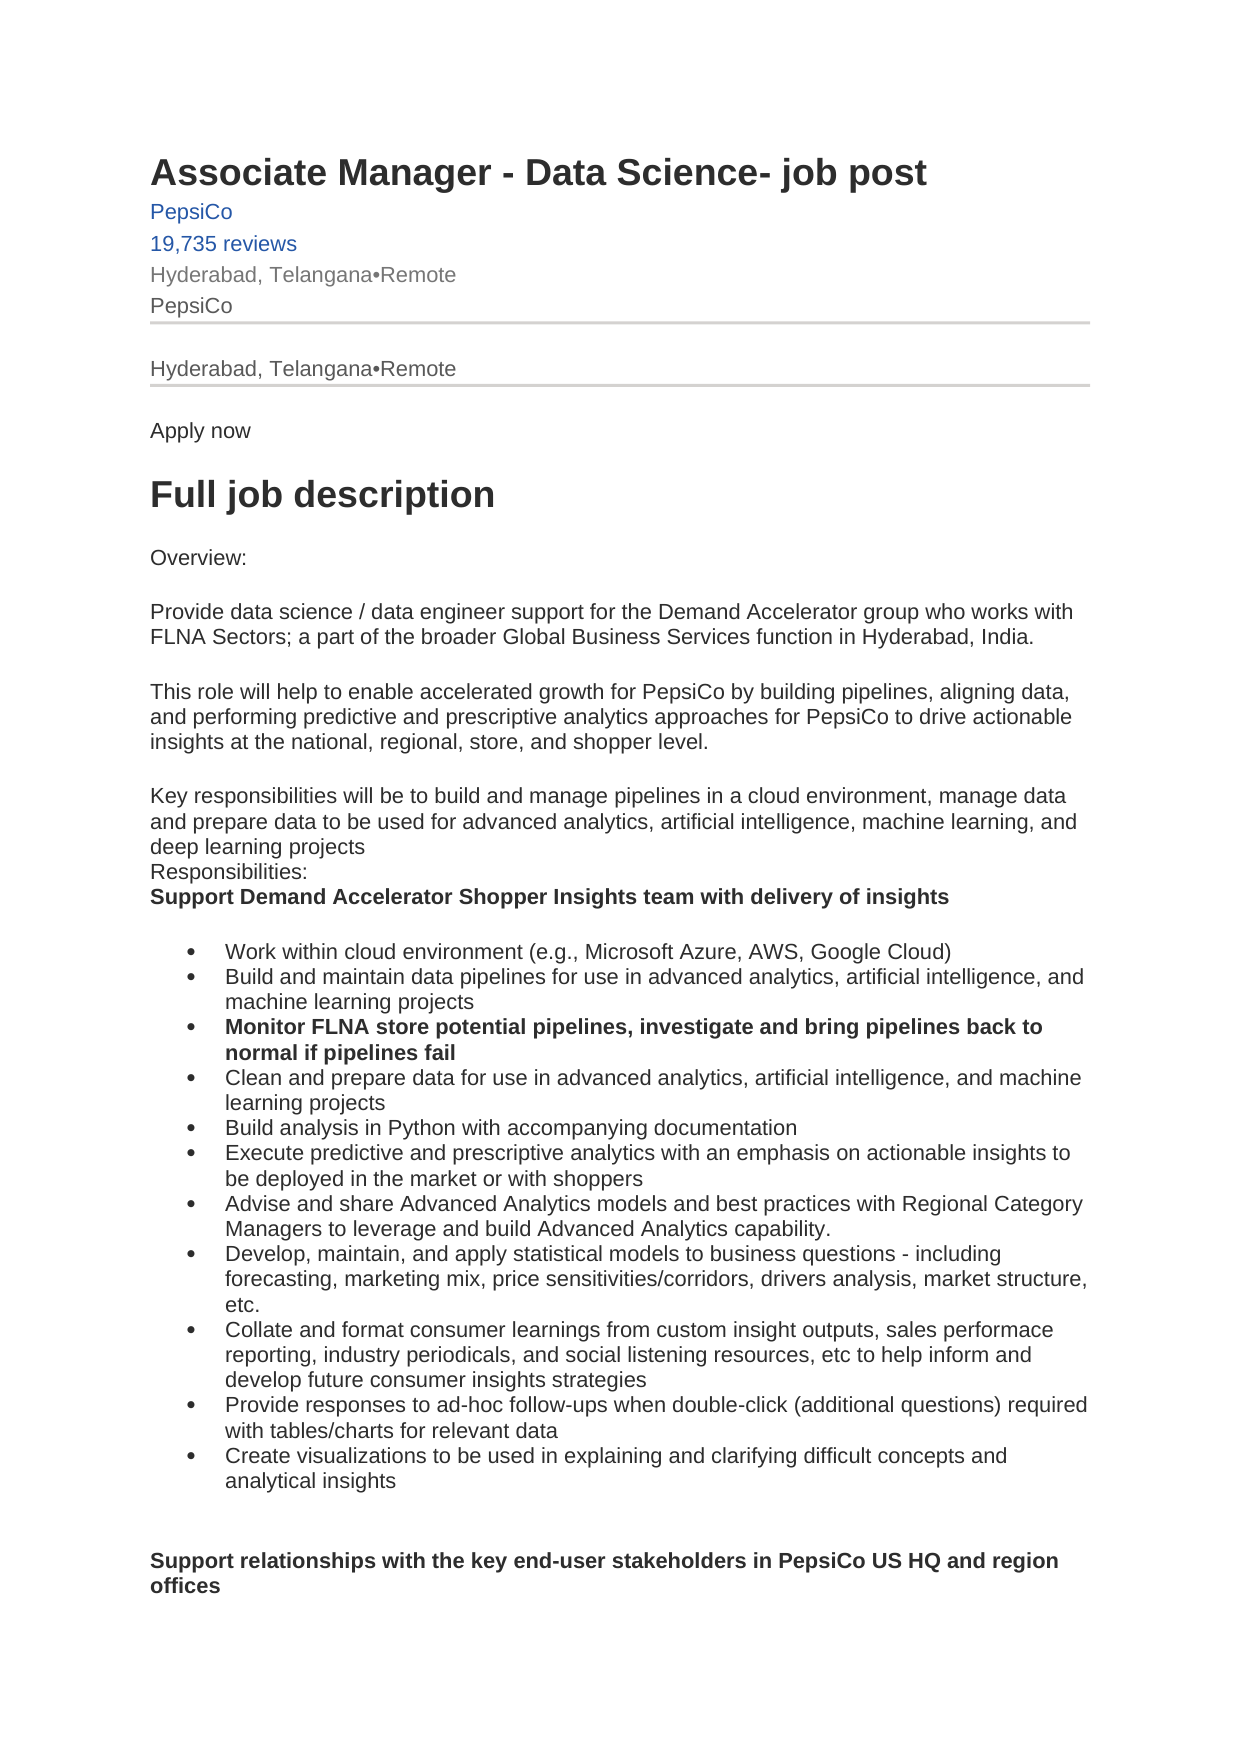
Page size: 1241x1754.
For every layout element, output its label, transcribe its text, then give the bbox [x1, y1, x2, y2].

list Monitor FLNA store potential pipelines, investigate and bring pipelines back to normal if pipelines fail [187, 1014, 1090, 1064]
text Hyderabad, Telangana•Remote [150, 349, 1090, 381]
text Support Demand Accelerator Shopper Insights team with delivery of insights [150, 884, 1090, 909]
text Apply now [150, 412, 1090, 443]
text This role will help to enable accelerated growth for PepsiCo by building pipelines, aligning data, and performing predictive and prescriptive analytics approaches for PepsiCo to drive actionable insights at the national, regional, store, and shopper level. [150, 678, 1090, 754]
text Key responsibilities will be to build and manage pipelines in a cloud environment, manage data and prepare data to be used for advanced analytics, artificial intelligence, machine learning, and deep learning projects [150, 783, 1090, 859]
text Support relationships with the key end-user stakeholders in PepsiCo US HQ and region offices [150, 1522, 1090, 1598]
list Create visualizations to be used in explaining and clarifying difficult concepts and analytical insights [187, 1443, 1090, 1493]
list Execute predictive and prescriptive analytics with an emphasis on actionable insights to be deployed in the market or with shoppers [187, 1140, 1090, 1191]
text Provide data science / data engineer support for the Demand Accelerator group who works with FLNA Sectors; a part of the broader Global Business Services function in Hyderabad, India. [150, 599, 1090, 649]
list Develop, maintain, and apply statistical models to business questions - including forecasting, marketing mix, price sensitivities/corridors, drivers analysis, market structure, etc. [187, 1241, 1090, 1317]
list Provide responses to ad-hoc follow-ups when double-click (additional questions) required with tables/charts for relevant data [187, 1392, 1090, 1443]
list Build analysis in Python with accompanying documentation [187, 1115, 1090, 1140]
list Advise and share Advanced Analytics models and best practices with Regional Category Managers to leverage and build Advanced Analytics capability. [187, 1191, 1090, 1241]
text Associate Manager - Data Science- job post [150, 150, 1090, 193]
text Responsibilities: [150, 859, 1090, 884]
list Clean and prepare data for use in advanced analytics, artificial intelligence, and machine learning projects [187, 1064, 1090, 1115]
list Collate and format consumer learnings from custom insight outputs, sales performace reporting, industry periodicals, and social listening resources, etc to help inform and develop future consumer insights strategies [187, 1317, 1090, 1392]
list Build and maintain data pipelines for use in advanced analytics, artificial intelligence, and machine learning projects [187, 964, 1090, 1014]
text PepsiCo [150, 287, 1090, 318]
text 19,735 reviews [150, 224, 1090, 256]
list Work within cloud environment (e.g., Microsoft Azure, AWS, Google Cloud) [187, 938, 1090, 964]
text Hyderabad, Telangana•Remote [150, 256, 1090, 287]
text PepsiCo [150, 193, 1090, 224]
text Full job description [150, 472, 1090, 515]
text Overview: [150, 544, 1090, 570]
